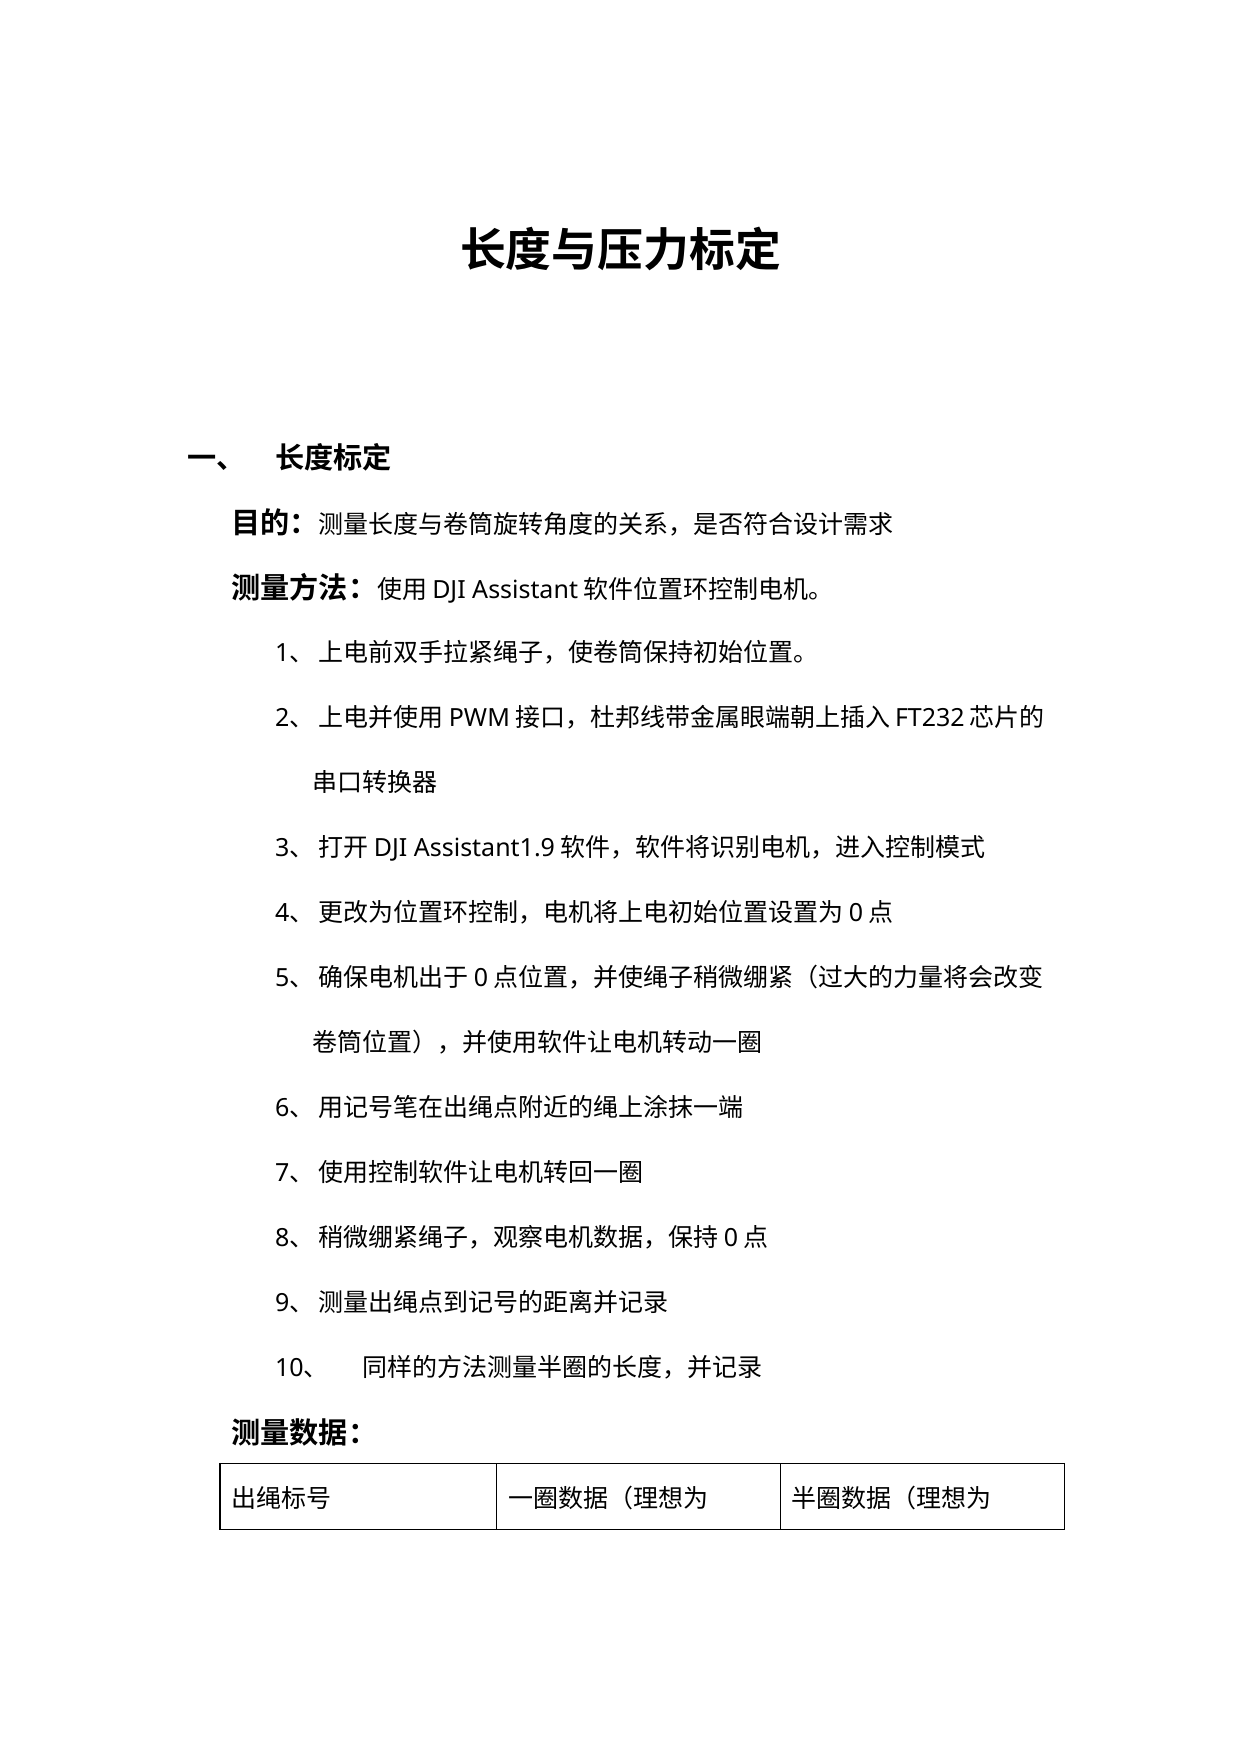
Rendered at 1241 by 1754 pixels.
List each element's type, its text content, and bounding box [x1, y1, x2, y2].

subtitle 长度与压力标定 [187, 197, 1053, 295]
list 长度标定 [187, 423, 1053, 488]
list 打开DJI Assistant1.9软件，软件将识别电机，进入控制模式 [275, 813, 1053, 878]
table_header 一圈数据（理想为502.65mm） [497, 1464, 780, 1529]
list 稍微绷紧绳子，观察电机数据，保持0点 [275, 1203, 1053, 1268]
list 确保电机出于0点位置，并使绳子稍微绷紧（过大的力量将会改变卷筒位置），并使用软件让电机转动一圈 [275, 943, 1053, 1073]
table_header 半圈数据（理想为251.32mm） [781, 1464, 1064, 1529]
table_header 出绳标号 [221, 1464, 496, 1529]
list 上电前双手拉紧绳子，使卷筒保持初始位置。 [275, 618, 1053, 683]
list 用记号笔在出绳点附近的绳上涂抹一端 [275, 1073, 1053, 1138]
text 测量方法：使用DJI Assistant软件位置环控制电机。 [231, 553, 1053, 618]
list 使用控制软件让电机转回一圈 [275, 1138, 1053, 1203]
list 更改为位置环控制，电机将上电初始位置设置为0点 [275, 878, 1053, 943]
text 目的：测量长度与卷筒旋转角度的关系，是否符合设计需求 [231, 488, 1053, 553]
list 同样的方法测量半圈的长度，并记录 [275, 1333, 1053, 1398]
list 测量出绳点到记号的距离并记录 [275, 1268, 1053, 1333]
list 上电并使用PWM接口，杜邦线带金属眼端朝上插入FT232芯片的串口转换器 [275, 683, 1053, 813]
text 测量数据： [231, 1398, 1053, 1463]
